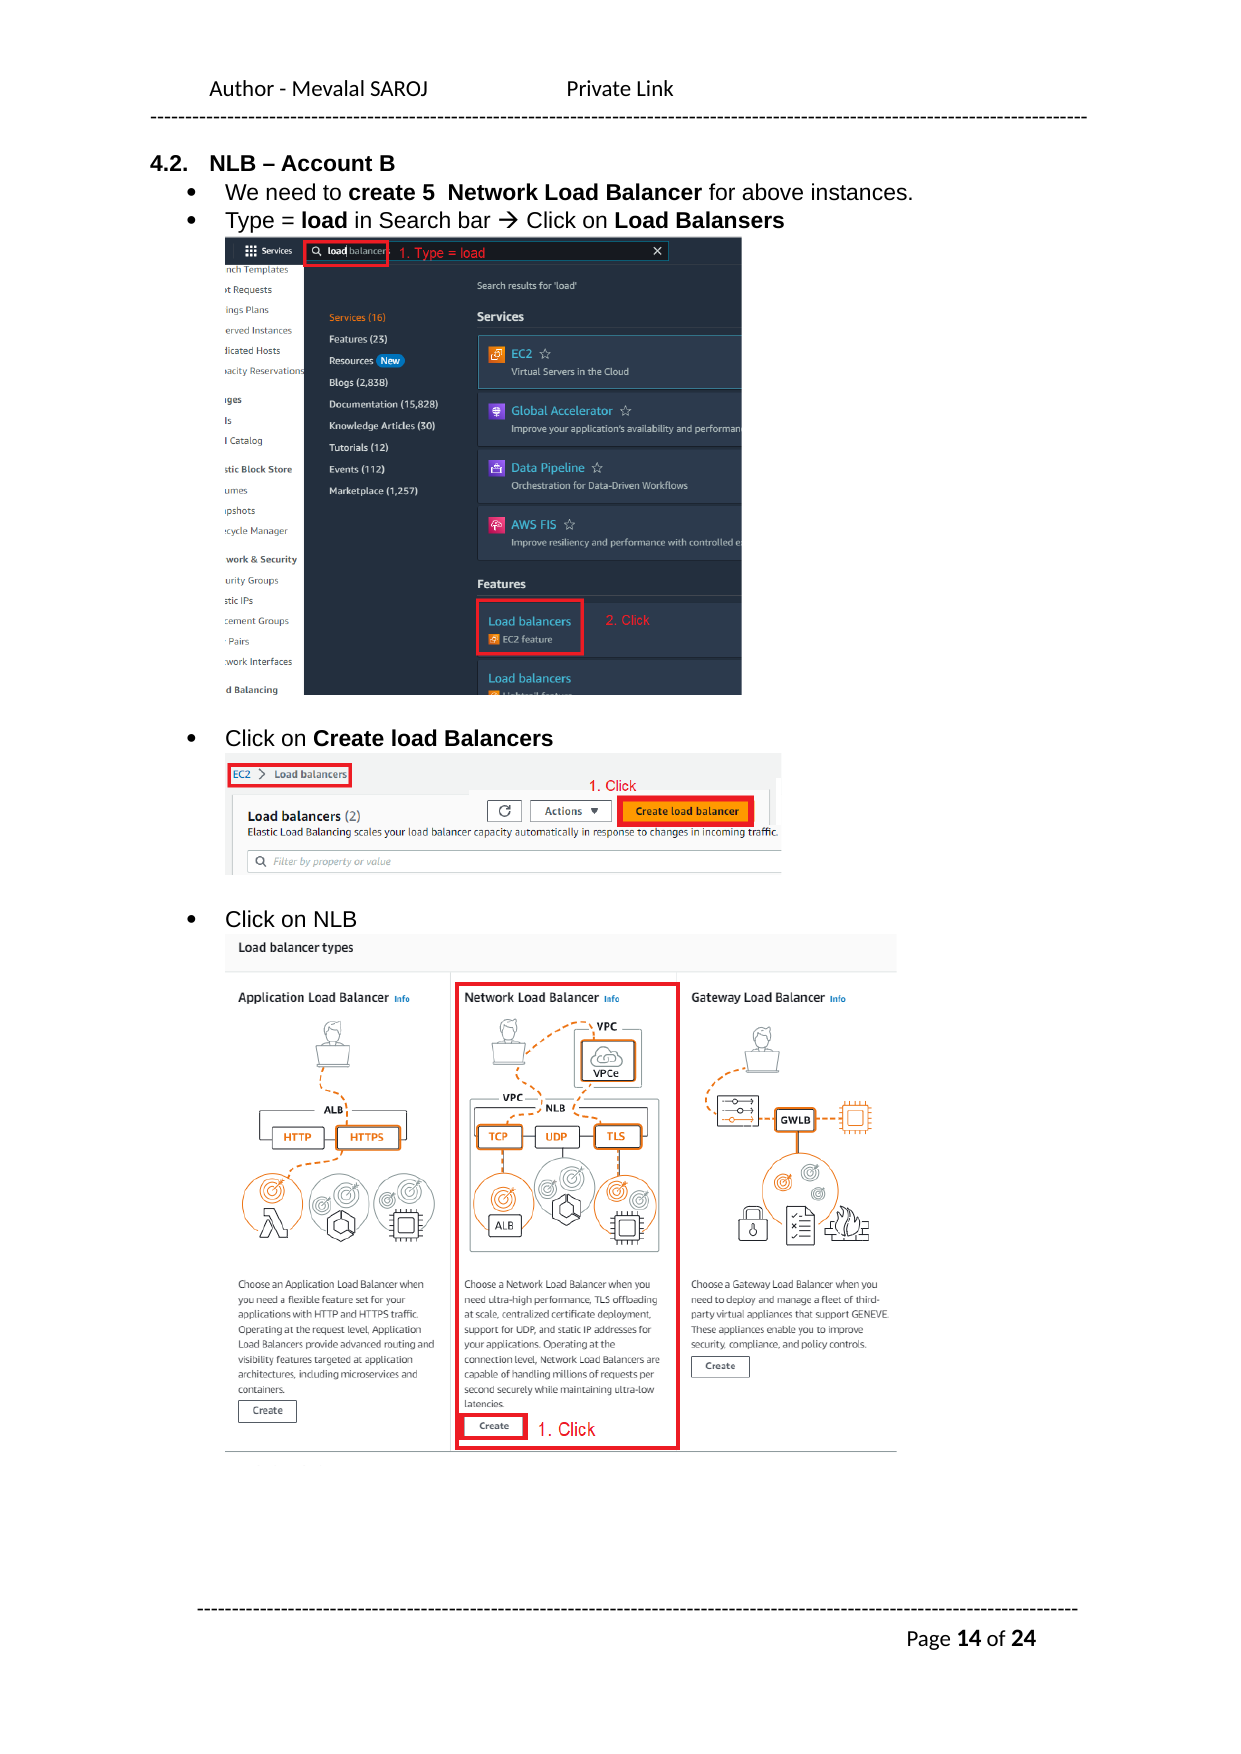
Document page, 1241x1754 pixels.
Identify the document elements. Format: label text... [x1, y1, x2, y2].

list Click on Create load Balancers [187, 725, 1090, 751]
subtitle NLB – Account B [150, 150, 1090, 176]
list Click on NLB [187, 906, 1090, 932]
picture [225, 235, 742, 695]
list Type = load in Search bar Click on Load Balansers [187, 207, 1090, 233]
picture [225, 753, 782, 875]
list We need to create 5 Network Load Balancer for above instances. [187, 178, 1090, 205]
picture [225, 934, 897, 1466]
